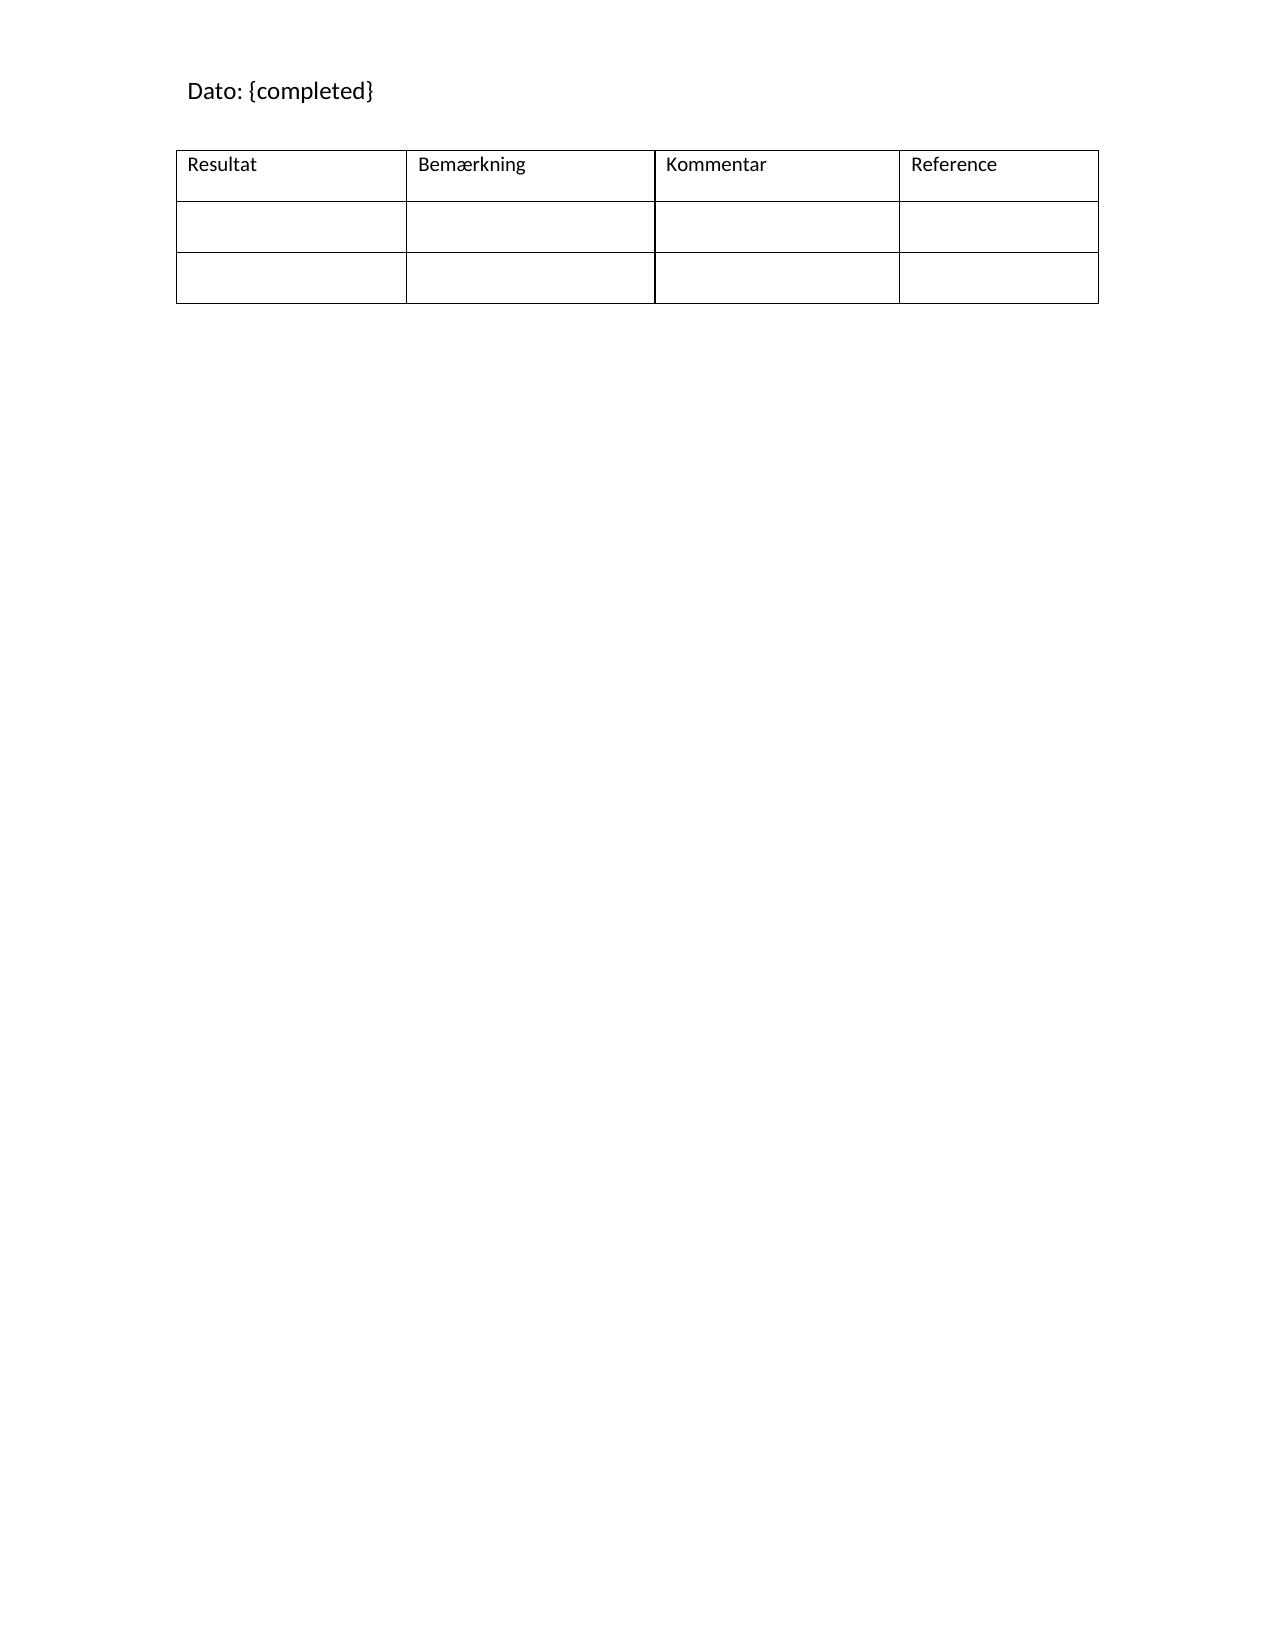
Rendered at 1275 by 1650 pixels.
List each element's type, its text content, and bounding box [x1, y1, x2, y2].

table_cell [656, 202, 899, 252]
table_cell [900, 253, 1098, 302]
table_cell [407, 253, 654, 302]
table_cell [177, 253, 406, 302]
table_header Reference [900, 151, 1098, 201]
table_header Kommentar [656, 151, 899, 201]
table_cell [900, 202, 1098, 252]
table_cell [656, 253, 899, 302]
table_cell [177, 202, 406, 252]
table_cell [407, 202, 654, 252]
table_header Bemærkning [407, 151, 654, 201]
table_header Resultat [177, 151, 406, 201]
